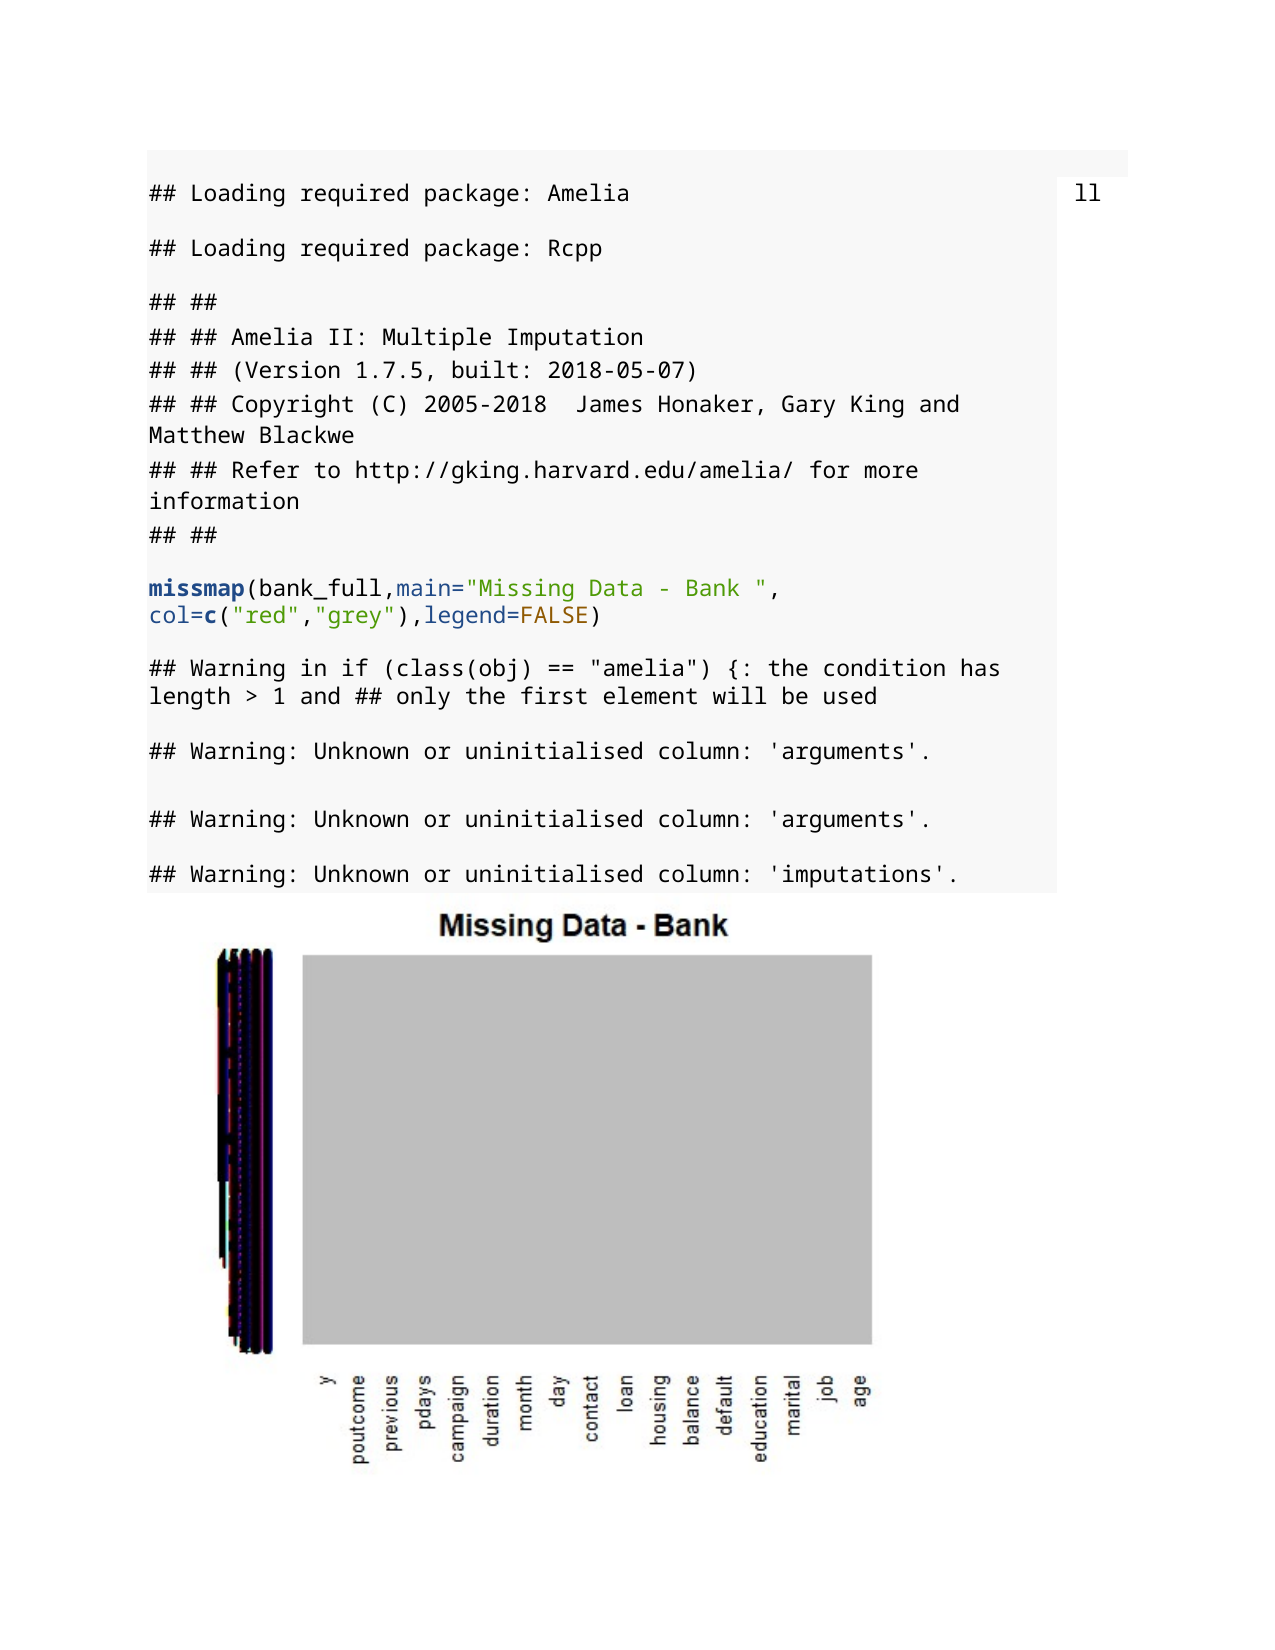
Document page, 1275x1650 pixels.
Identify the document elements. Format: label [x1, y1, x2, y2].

table_cell [147, 150, 1057, 893]
picture [150, 893, 907, 1500]
